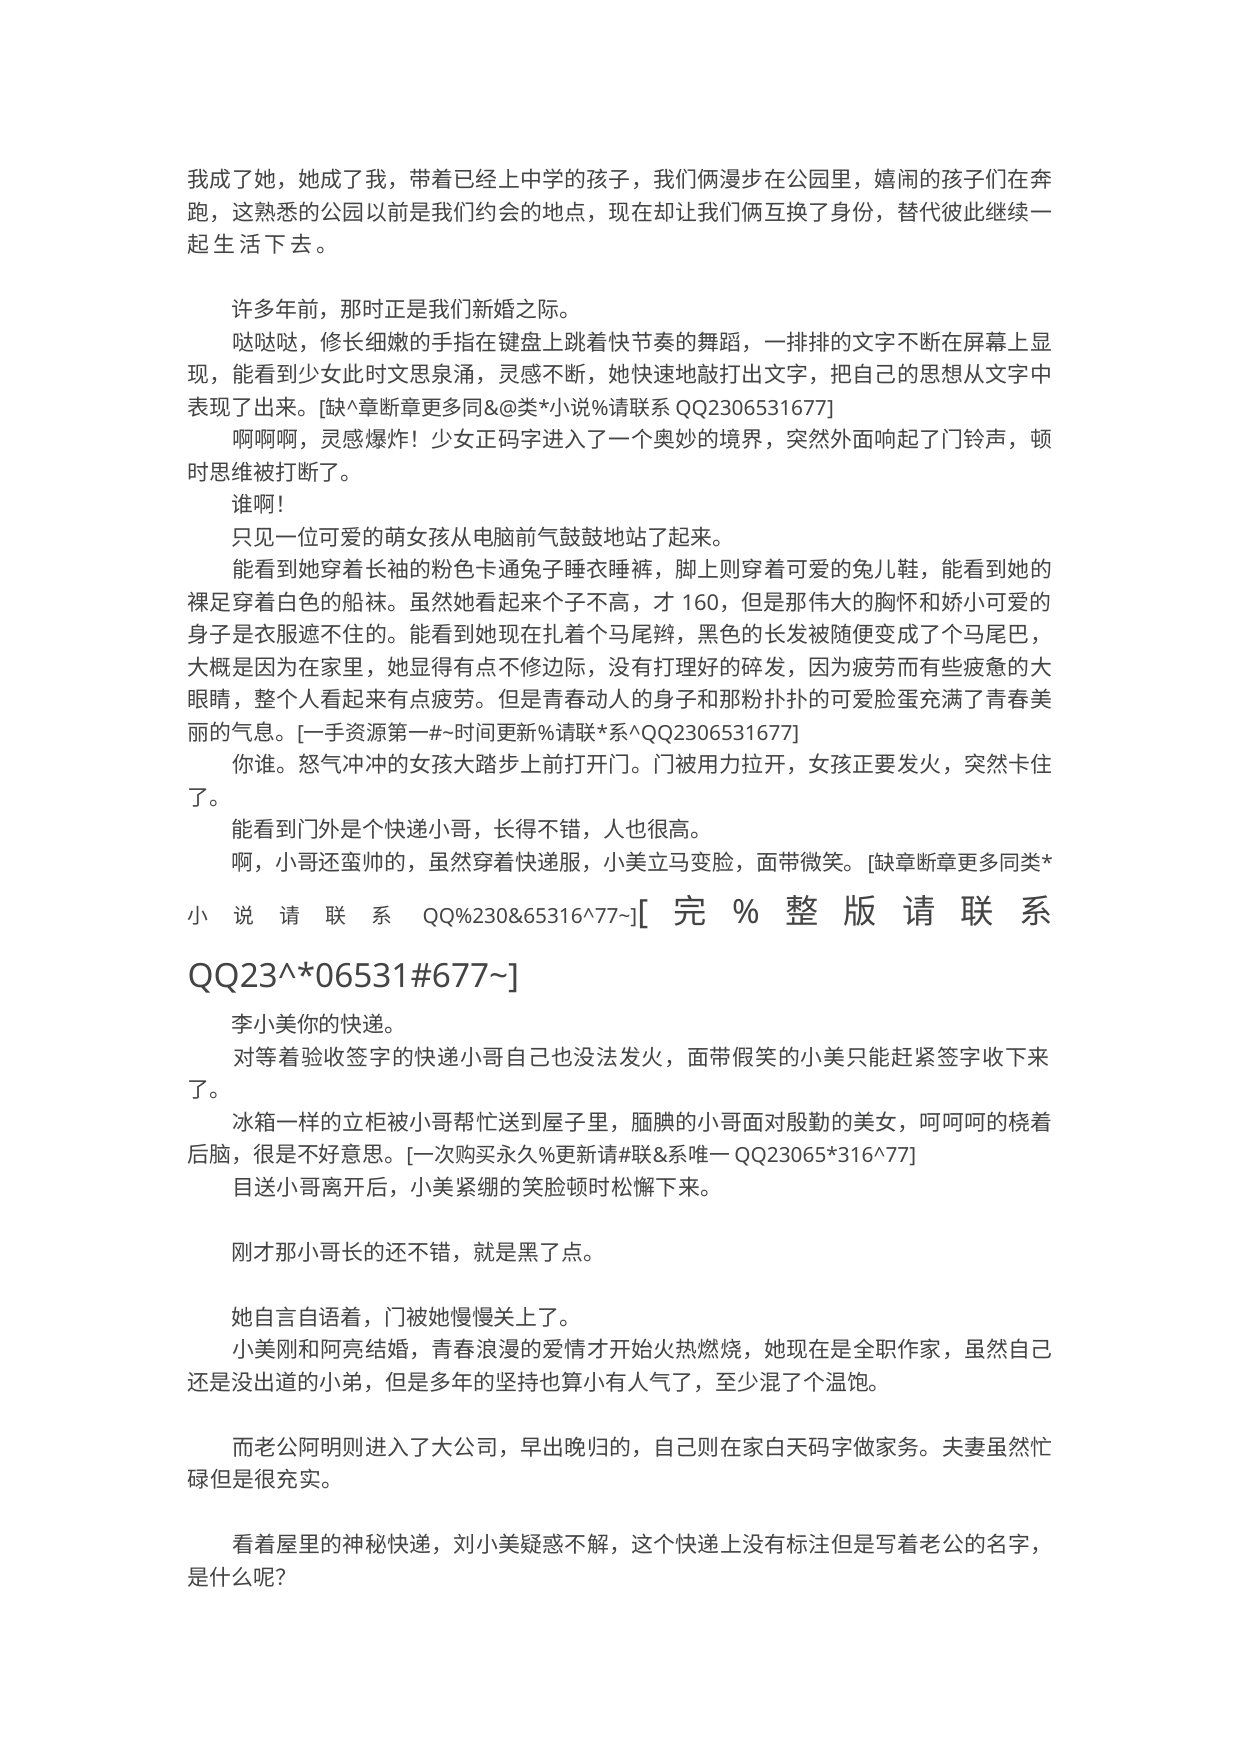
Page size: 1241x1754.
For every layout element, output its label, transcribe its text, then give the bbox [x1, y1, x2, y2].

text 谁啊！& e& }( B/ g4 }- ]' @1 d[一次~购买^永*久更&新请联系唯一QQ230653167@7] [187, 487, 1053, 519]
text 哒哒哒，修长细嫩的手指在键盘上跳着快节奏的舞蹈，一排排的文字不断在屏幕上显现，能看到少女此时文思泉涌，灵感不断，她快速地敲打出文字，把自己的思想从文字中表现了出来。[缺^章断章更多同&@类*小说%请联系QQ2306531677] [187, 324, 1053, 422]
text 对等着验收签字的快递小哥自己也没法发火，面带假笑的小美只能赶紧签字收下来了。; e4 K/ e% s% H' m) J1 Z; o[最新最&全无广告完整版请联%系~QQ@23065316#77] [187, 1039, 1053, 1104]
text 小美刚和阿亮结婚，青春浪漫的爱情才开始火热燃烧，她现在是全职作家，虽然自己还是没出道的小弟，但是多年的坚持也算小有人气了，至少混了个温饱。3 Q! i w# G2 B8 V* ~1 l& Y5 o [187, 1332, 1053, 1429]
text 她自言自语着，门被她慢慢关上了。 [187, 1299, 1053, 1332]
text 只见一位可爱的萌女孩从电脑前气鼓鼓地站了起来。 [187, 519, 1053, 552]
text 刚才那小哥长的还不错，就是黑了点。- K* K( I5 n4 U" G[一%手资#源第一时间更新~请联系QQ2^3@06531677] [187, 1234, 1053, 1299]
text 许多年前，那时正是我们新婚之际。 [187, 292, 1053, 324]
text 目送小哥离开后，小美紧绷的笑脸顿时松懈下来。( H/ Y7 B4 m7 S- b. N4 ~: K[想要去广告版？想要最@新#~最全^文章？请联系&QQ2306531677] [187, 1169, 1053, 1234]
text 啊，小哥还蛮帅的，虽然穿着快递服，小美立马变脸，面带微笑。[缺章断章更多同类*小说请联系QQ%230&65316^77~][完%整版请联系QQ23^*06531#677~] [187, 844, 1053, 1007]
text 而老公阿明则进入了大公司，早出晚归的，自己则在家白天码字做家务。夫妻虽然忙碌但是很充实。5 G7 P7 W& n. V[一手资源第&一%时*间更新请联系Q#^Q2306531677][想要去广告版^？想要最新最全文章？~请联系QQ23*0653167#&7] [187, 1429, 1053, 1527]
text 冰箱一样的立柜被小哥帮忙送到屋子里，腼腆的小哥面对殷勤的美女，呵呵呵的桡着后脑，很是不好意思。[一次购买永久%更新请#联&系唯一QQ23065*316^77] [187, 1104, 1053, 1169]
text 李小美你的快递。 [187, 1007, 1053, 1039]
text 能看到门外是个快递小哥，长得不错，人也很高。 [187, 812, 1053, 844]
text 能看到她穿着长袖的粉色卡通兔子睡衣睡裤，脚上则穿着可爱的兔儿鞋，能看到她的裸足穿着白色的船袜。虽然她看起来个子不高，才160，但是那伟大的胸怀和娇小可爱的身子是衣服遮不住的。能看到她现在扎着个马尾辫，黑色的长发被随便变成了个马尾巴，大概是因为在家里，她显得有点不修边际，没有打理好的碎发，因为疲劳而有些疲惫的大眼睛，整个人看起来有点疲劳。但是青春动人的身子和那粉扑扑的可爱脸蛋充满了青春美丽的气息。[一手资源第一#~时间更新%请联*系^QQ2306531677] [187, 552, 1053, 747]
text 你谁。怒气冲冲的女孩大踏步上前打开门。门被用力拉开，女孩正要发火，突然卡住了。 [187, 747, 1053, 812]
text 我成了她，她成了我，带着已经上中学的孩子，我们俩漫步在公园里，嬉闹的孩子们在奔跑，这熟悉的公园以前是我们约会的地点，现在却让我们俩互换了身份，替代彼此继续一起生活下去。; p2 l' r L% d* @0 s& [# }[想@要去广告版？想要最新最全文章？请联系QQ~2*306531&6^77] [187, 162, 1053, 292]
text 看着屋里的神秘快递，刘小美疑惑不解，这个快递上没有标注但是写着老公的名字，是什么呢？" ?0 s& }, z2 g0 b* y [187, 1527, 1053, 1592]
text 啊啊啊，灵感爆炸！少女正码字进入了一个奥妙的境界，突然外面响起了门铃声，顿时思维被打断了。& J! l& g9 n1 Y0 W [187, 422, 1053, 487]
